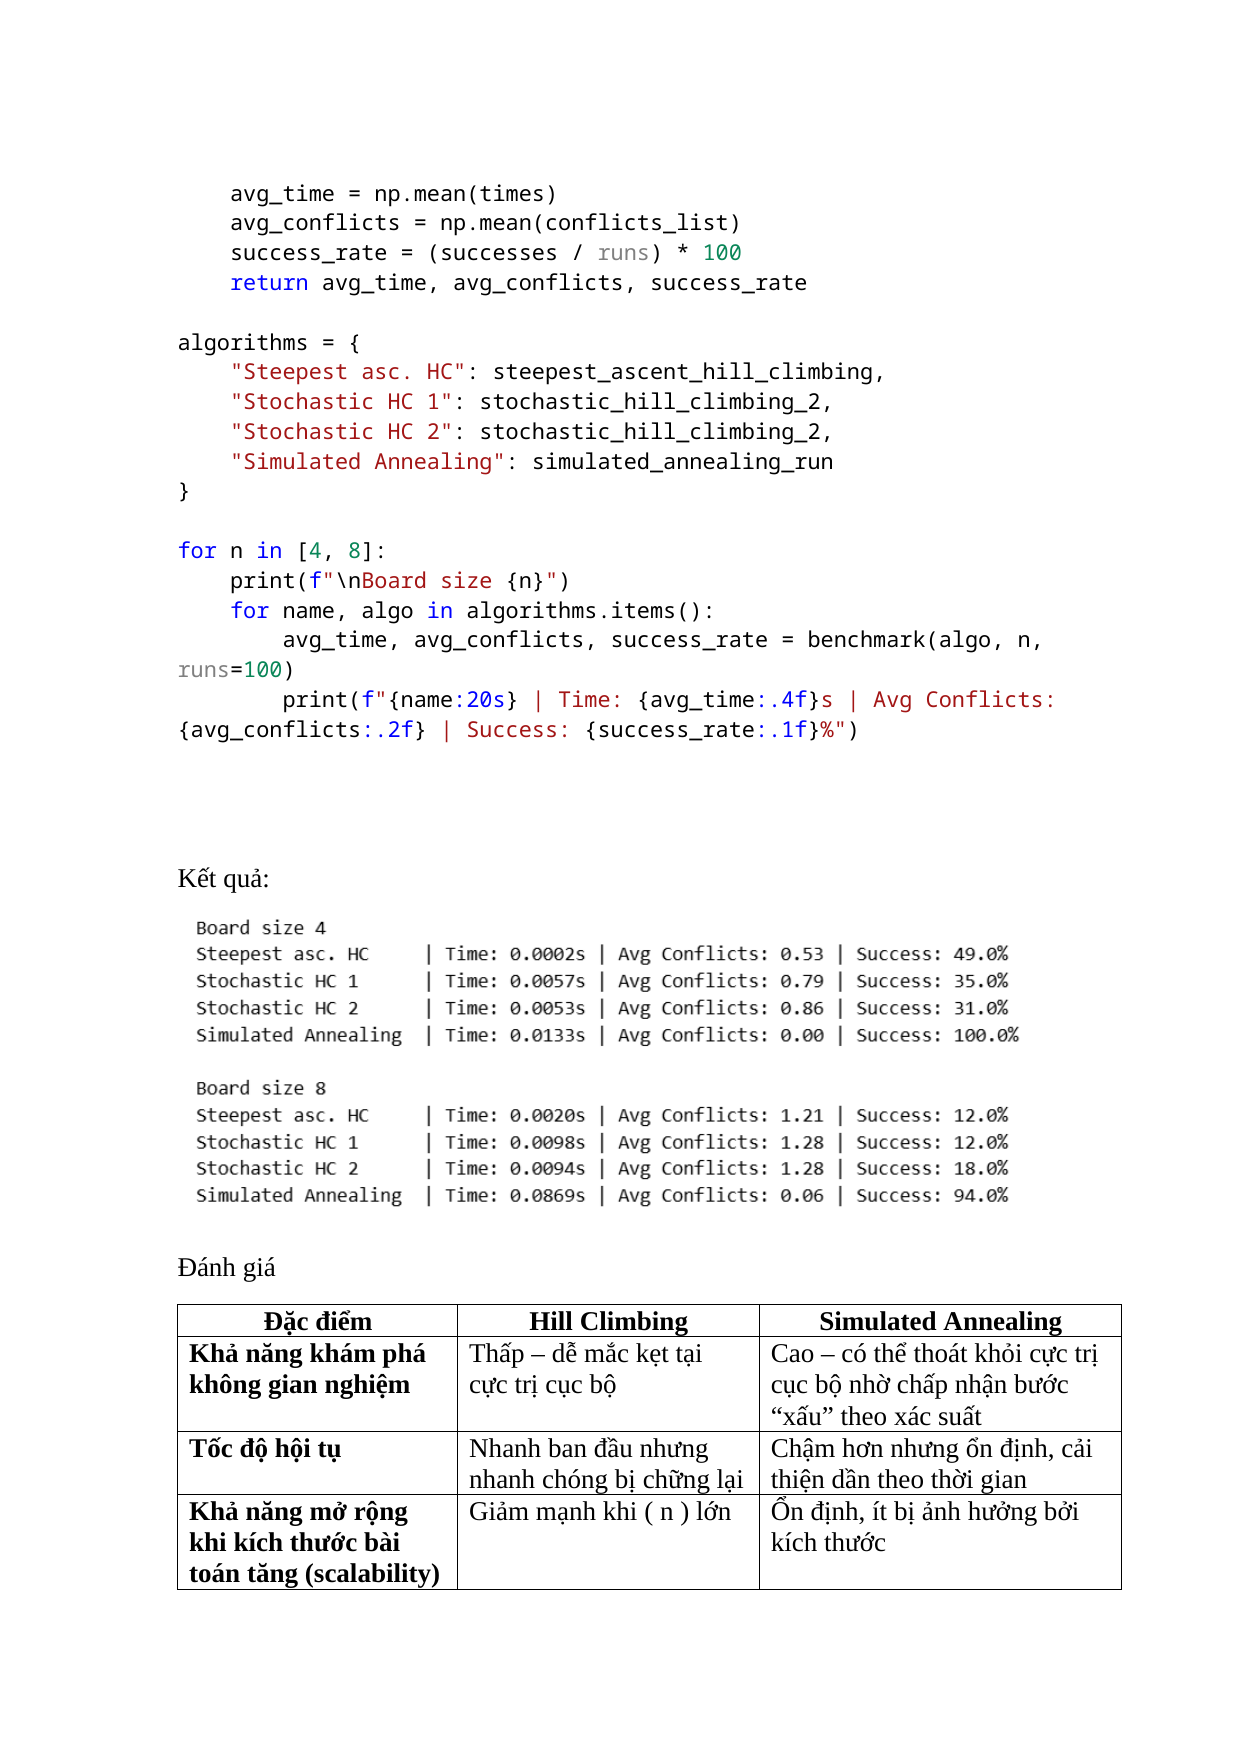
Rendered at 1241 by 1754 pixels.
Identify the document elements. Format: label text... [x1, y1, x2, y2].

table_cell Thấp – dễ mắc kẹt tại cực trị cục bộ [458, 1337, 759, 1431]
text avg_time = np.mean(times) [177, 177, 1122, 207]
table_header Đặc điểm [178, 1305, 457, 1336]
picture [177, 914, 1123, 1230]
table_header Simulated Annealing [760, 1305, 1121, 1336]
table_cell Khả năng khám phá không gian nghiệm [178, 1337, 457, 1431]
text success_rate = (successes / runs) * 100 [177, 237, 1122, 267]
text } [177, 475, 1122, 505]
text for name, algo in algorithms.items(): [177, 594, 1122, 624]
table_cell Khả năng mở rộng khi kích thước bài toán tăng (scalability) [178, 1495, 457, 1588]
text return avg_time, avg_conflicts, success_rate [177, 267, 1122, 297]
text "Simulated Annealing": simulated_annealing_run [177, 446, 1122, 475]
table_cell Nhanh ban đầu nhưng nhanh chóng bị chững lại [458, 1432, 759, 1494]
text print(f"{name:20s} | Time: {avg_time:.4f}s | Avg Conflicts: {avg_conflicts:.2f} | Success: {success_rate:.1f}%") [177, 684, 1122, 743]
text for n in [4, 8]: [177, 535, 1122, 565]
text print(f"\nBoard size {n}") [177, 565, 1122, 594]
table_cell Giảm mạnh khi ( n ) lớn [458, 1495, 759, 1588]
text "Stochastic HC 2": stochastic_hill_climbing_2, [177, 416, 1122, 446]
text avg_conflicts = np.mean(conflicts_list) [177, 207, 1122, 237]
text "Steepest asc. HC": steepest_ascent_hill_climbing, [177, 356, 1122, 386]
text avg_time, avg_conflicts, success_rate = benchmark(algo, n, runs=100) [177, 624, 1122, 684]
table_cell Ổn định, ít bị ảnh hưởng bởi kích thước [760, 1495, 1121, 1588]
table_cell Tốc độ hội tụ [178, 1432, 457, 1494]
table_header Hill Climbing [458, 1305, 759, 1336]
text Đánh giá [177, 1251, 1122, 1282]
text Kết quả: [177, 862, 1122, 893]
text algorithms = { [177, 326, 1122, 356]
text "Stochastic HC 1": stochastic_hill_climbing_2, [177, 386, 1122, 416]
table_cell Cao – có thể thoát khỏi cực trị cục bộ nhờ chấp nhận bước “xấu” theo xác suất [760, 1337, 1121, 1431]
table_cell Chậm hơn nhưng ổn định, cải thiện dần theo thời gian [760, 1432, 1121, 1494]
